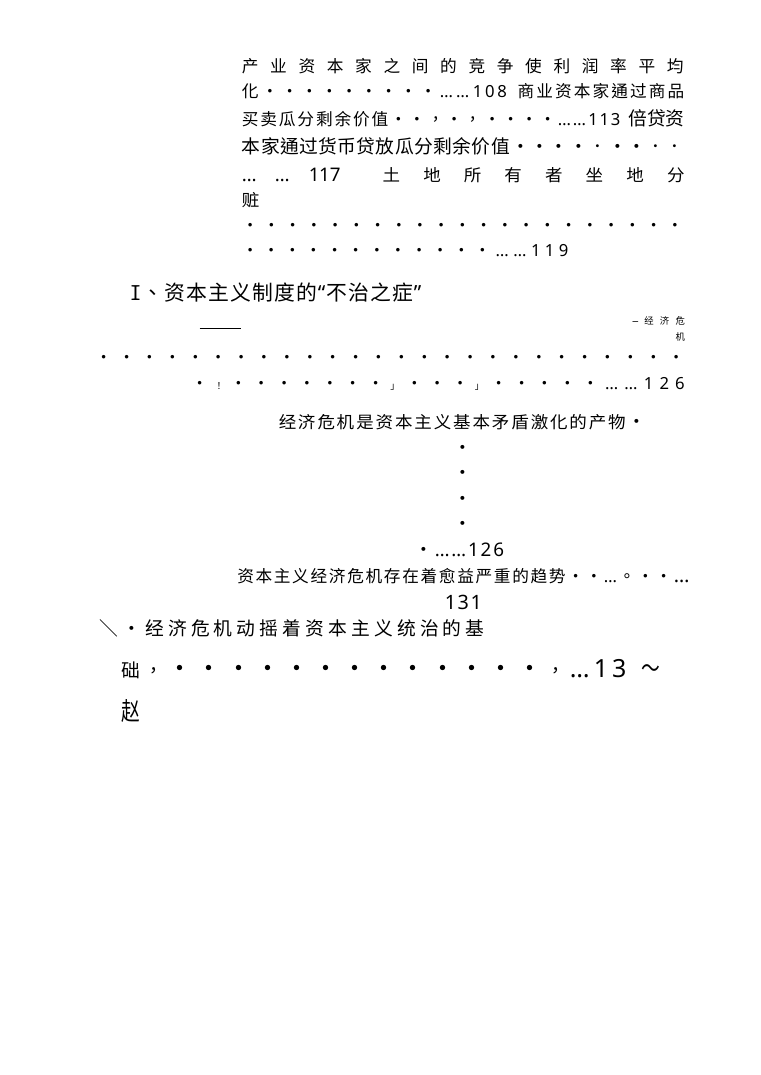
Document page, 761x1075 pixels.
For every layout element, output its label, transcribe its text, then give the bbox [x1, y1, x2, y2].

text 经济危机是资本主义基本矛盾激化的产物・ ・ ・ ・ ・ ・……126 资本主义经济危机存在着愈益严重的趋势・・…。・・…131 [219, 408, 707, 616]
text ―经济危机・・・・・・・・・・・・・・・・・・・・・・・・・・・！・・・・・・・」・・・」・・・・・……126 [84, 314, 684, 394]
text ＼・经济危机动摇着资本主义统治的基础，・・・・・・・・・・・・・，…13 ～赵 [99, 616, 677, 728]
text I、资本主义制度的“不治之症” [129, 278, 707, 307]
text 产业资本家之间的竞争使利润率平均化・・・・・・・・・……108 商业资本家通过商品买卖瓜分剩余价值・・，・，・・・・……113 倍贷资本家通过货币贷放瓜分剩余价值・・・・．・・．．……117 土地所有者坐地分赃・・・・・・・・・・・・・・・・・・・・・・・・・・・・・・・・・……119 [242, 55, 684, 261]
